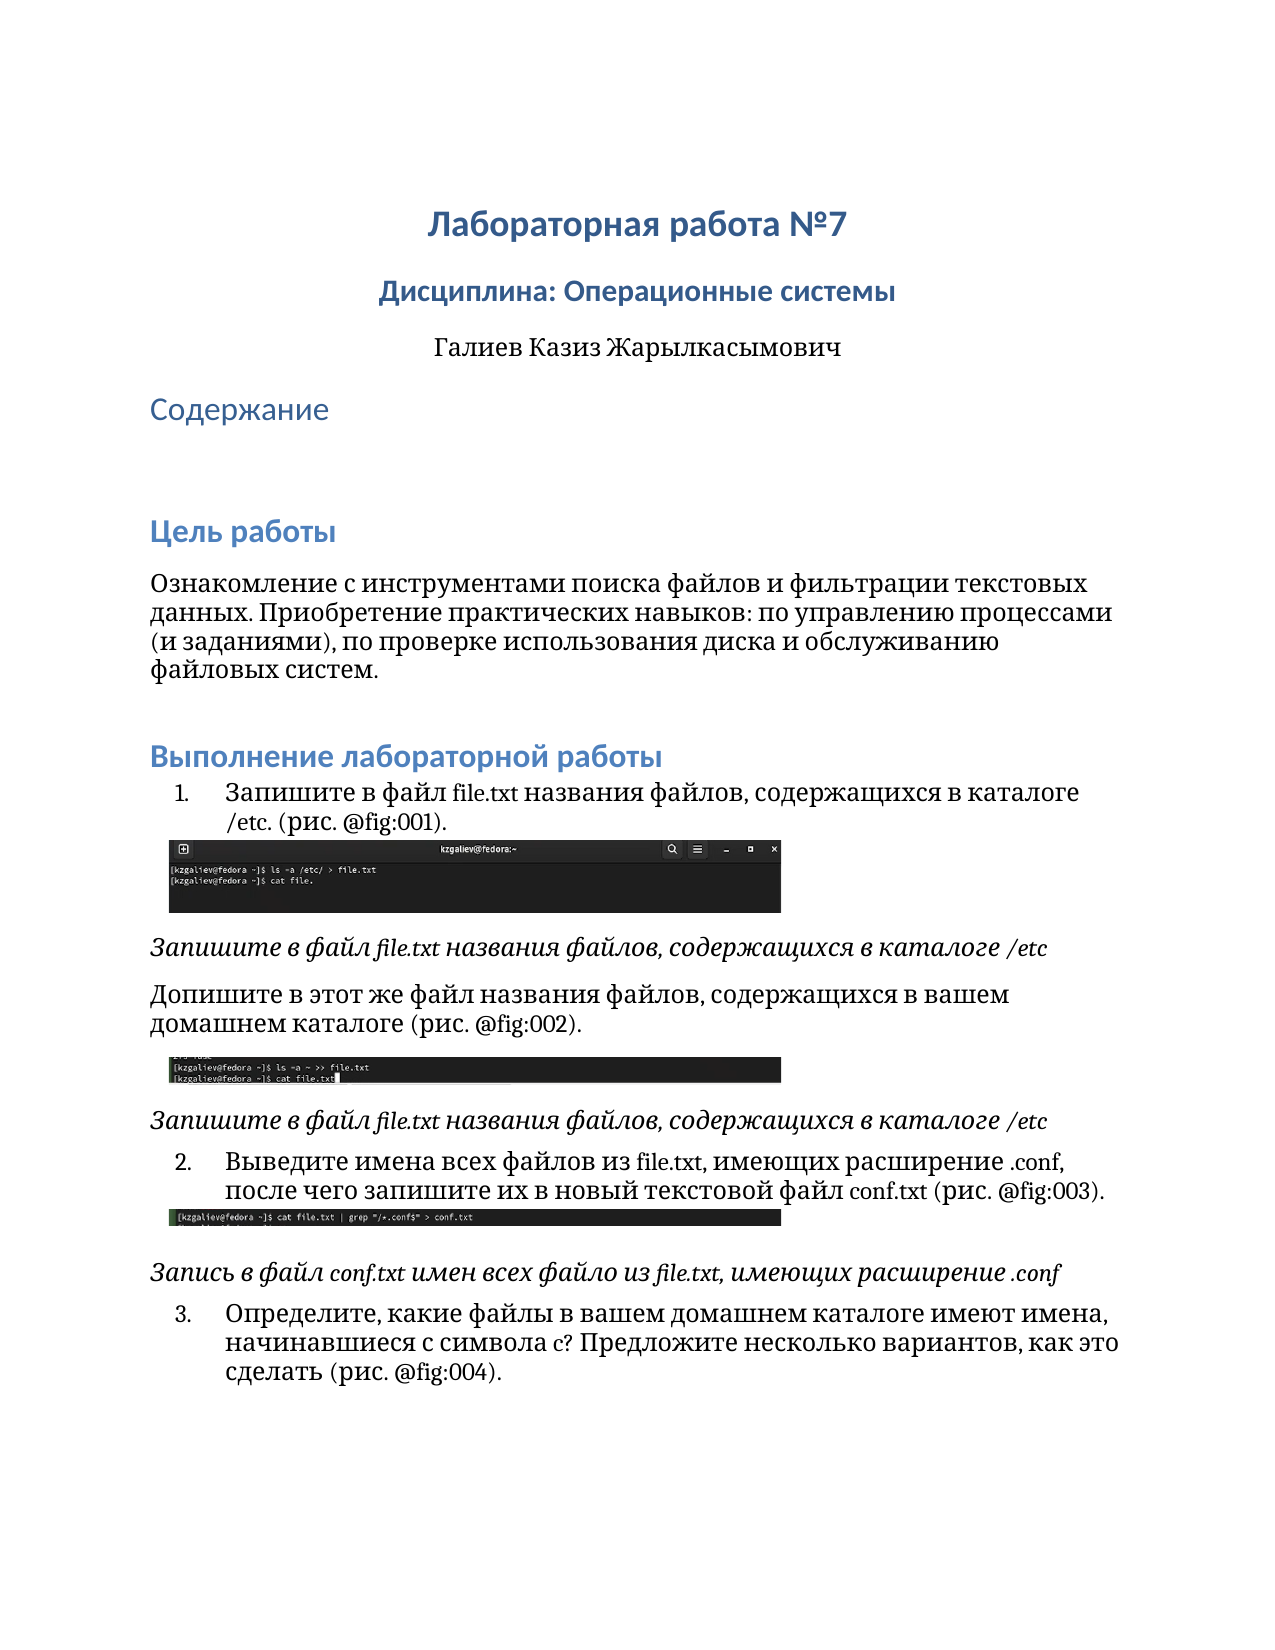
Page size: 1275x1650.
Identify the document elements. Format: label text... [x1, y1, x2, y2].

picture [168, 1209, 782, 1226]
text Запишите в файл file.txt названия файлов, содержащихся в каталоге /etc [150, 1107, 1125, 1136]
text Галиев Казиз Жарылкасымович [150, 334, 1125, 363]
picture [168, 1057, 782, 1085]
subtitle Дисциплина: Операционные системы [150, 271, 1125, 309]
subtitle Выполнение лабораторной работы [150, 735, 1125, 776]
picture [168, 840, 782, 913]
list Выведите имена всех файлов из file.txt, имеющих расширение .conf, после чего запишите их в новый текстовой файл conf.txt (рис. @fig:003). [175, 1148, 1125, 1206]
list Определите, какие файлы в вашем домашнем каталоге имеют имена, начинавшиеся с символа c? Предложите несколько вариантов, как это сделать (рис. @fig:004). [175, 1300, 1125, 1387]
list Запишите в файл file.txt названия файлов, содержащихся в каталоге /etc. (рис. @fig:001). [175, 779, 1125, 837]
text Запись в файл conf.txt имен всех файло из file.txt, имеющих расширение .conf [150, 1259, 1125, 1288]
text Запишите в файл file.txt названия файлов, содержащихся в каталоге /etc [150, 934, 1125, 962]
text Ознакомление с инструментами поиска файлов и фильтрации текстовых данных. Приобретение практических навыков: по управлению процессами (и заданиями), по проверке использования диска и обслуживанию файловых систем. [150, 570, 1125, 685]
text Допишите в этот же файл названия файлов, содержащихся в вашем домашнем каталоге (рис. @fig:002). [150, 981, 1125, 1039]
subtitle Цель работы [150, 510, 1125, 551]
title Лабораторная работа №7 [150, 200, 1125, 246]
